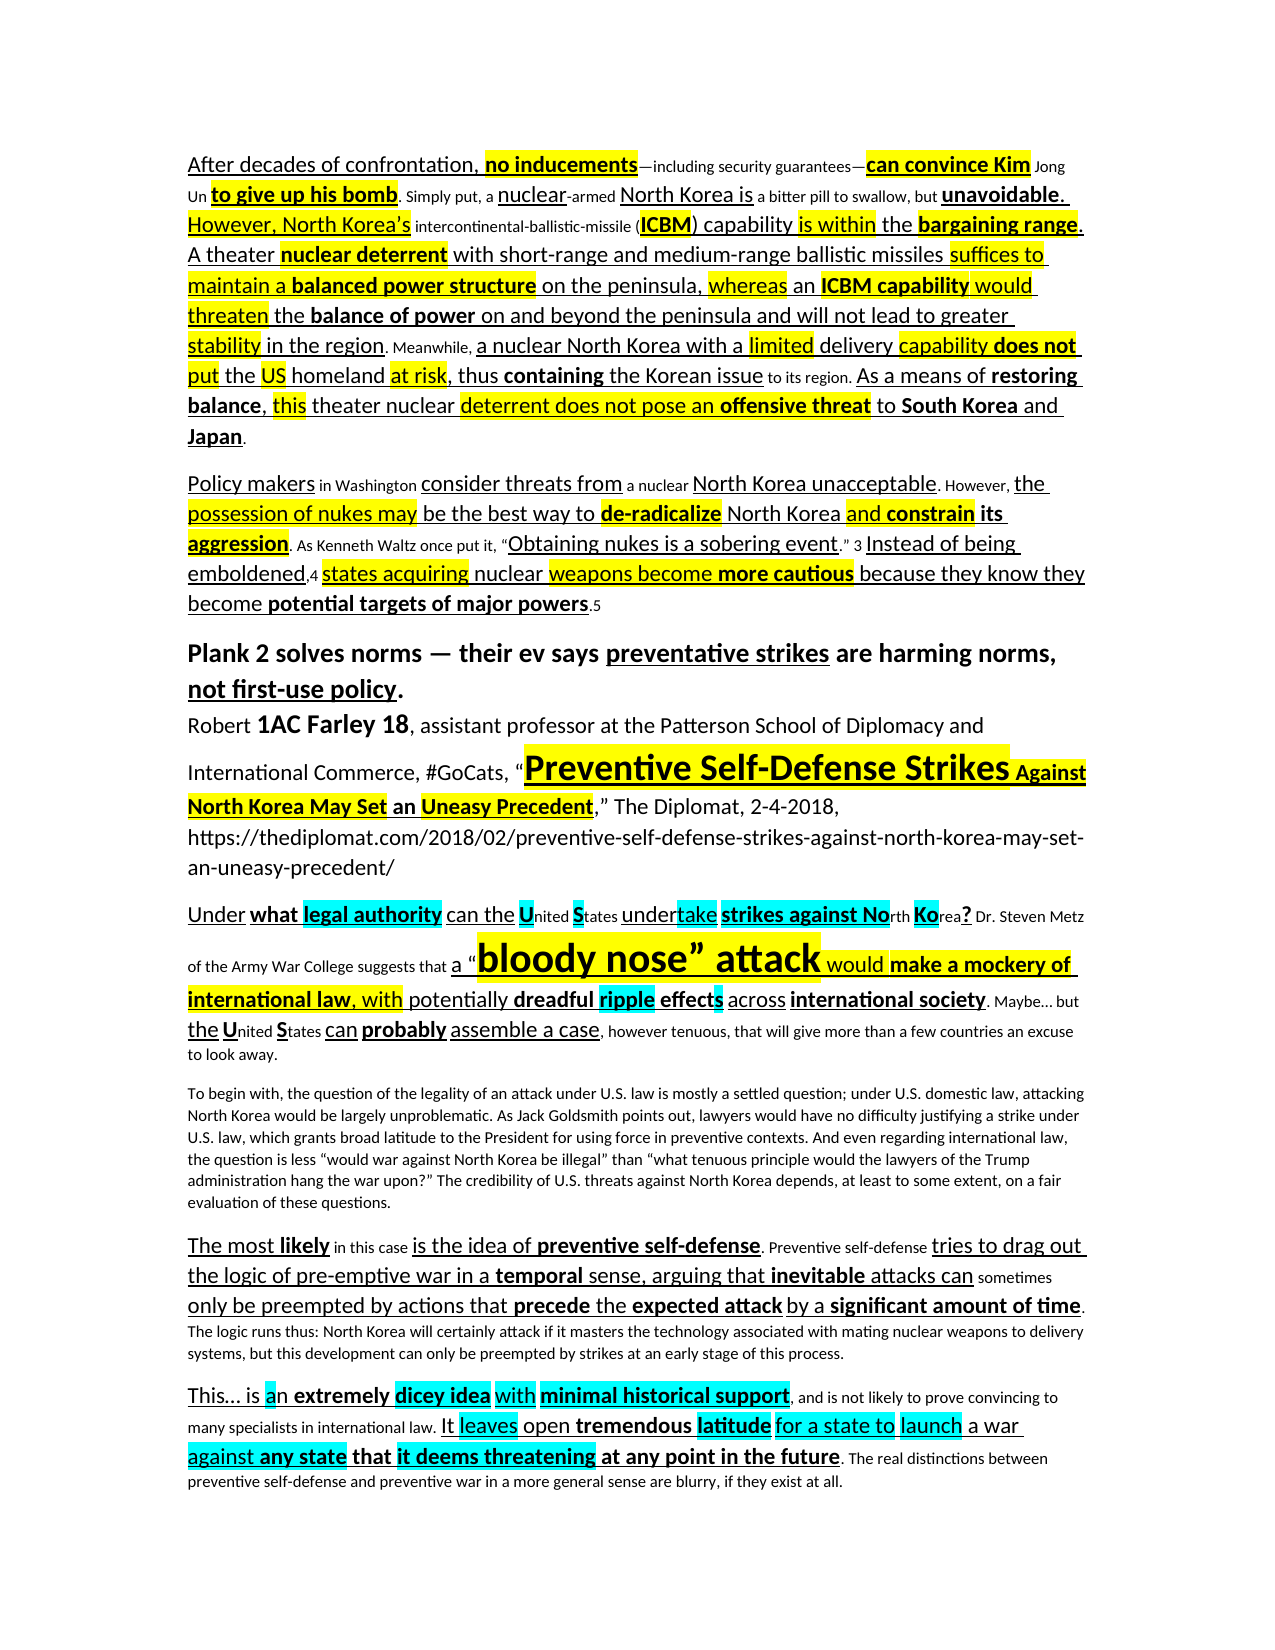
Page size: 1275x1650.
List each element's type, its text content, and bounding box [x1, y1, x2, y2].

text This… is an extremely dicey idea with minimal historical support, and is not likely to prove convincing to many specialists in international law. It leaves open tremendous latitude for a state to launch a war against any state that it deems threatening at any point in the future. The real distinctions between preventive self-defense and preventive war in a more general sense are blurry, if they exist at all. [187, 1381, 1087, 1492]
text After decades of confrontation, no inducements—including security guarantees—can convince Kim Jong Un to give up his bomb. Simply put, a nuclear-armed North Korea is a bitter pill to swallow, but unavoidable. However, North Korea’s intercontinental-ballistic-missile (ICBM) capability is within the bargaining range. A theater nuclear deterrent with short-range and medium-range ballistic missiles suffices to maintain a balanced power structure on the peninsula, whereas an ICBM capability would threaten the balance of power on and beyond the peninsula and will not lead to greater stability in the region. Meanwhile, a nuclear North Korea with a limited delivery capability does not put the US homeland at risk, thus containing the Korean issue to its region. As a means of restoring balance, this theater nuclear deterrent does not pose an offensive threat to South Korea and Japan. [187, 150, 1087, 450]
text The most likely in this case is the idea of preventive self-defense. Preventive self-defense tries to drag out the logic of pre-emptive war in a temporal sense, arguing that inevitable attacks can sometimes only be preempted by actions that precede the expected attack by a significant amount of time. The logic runs thus: North Korea will certainly attack if it masters the technology associated with mating nuclear weapons to delivery systems, but this development can only be preempted by strikes at an early stage of this process. [187, 1231, 1087, 1363]
text Robert 1AC Farley 18, assistant professor at the Patterson School of Diplomacy and International Commerce, #GoCats, “Preventive Self-Defense Strikes Against North Korea May Set an Uneasy Precedent,” The Diplomat, 2-4-2018, https://thediplomat.com/2018/02/preventive-self-defense-strikes-against-north-korea-may-set-an-uneasy-precedent/ [187, 708, 1087, 881]
text Under what legal authority can the United States undertake strikes against North Korea? Dr. Steven Metz of the Army War College suggests that a “bloody nose” attack would make a mockery of international law, with potentially dreadful ripple effects across international society. Maybe… but the United States can probably assemble a case, however tenuous, that will give more than a few countries an excuse to look away. [187, 900, 1087, 1065]
text To begin with, the question of the legality of an attack under U.S. law is mostly a settled question; under U.S. domestic law, attacking North Korea would be largely unproblematic. As Jack Goldsmith points out, lawyers would have no difficulty justifying a strike under U.S. law, which grants broad latitude to the President for using force in preventive contexts. And even regarding international law, the question is less “would war against North Korea be illegal” than “what tenuous principle would the lawyers of the Trump administration hang the war upon?” The credibility of U.S. threats against North Korea depends, at least to some extent, on a fair evaluation of these questions. [187, 1083, 1087, 1213]
subtitle Plank 2 solves norms — their ev says preventative strikes are harming norms, not first-use policy. [187, 636, 1087, 705]
text Policy makers in Washington consider threats from a nuclear North Korea unacceptable. However, the possession of nukes may be the best way to de-radicalize North Korea and constrain its aggression. As Kenneth Waltz once put it, “Obtaining nukes is a sobering event.” 3 Instead of being emboldened,4 states acquiring nuclear weapons become more cautious because they know they become potential targets of major powers.5 [187, 469, 1087, 618]
